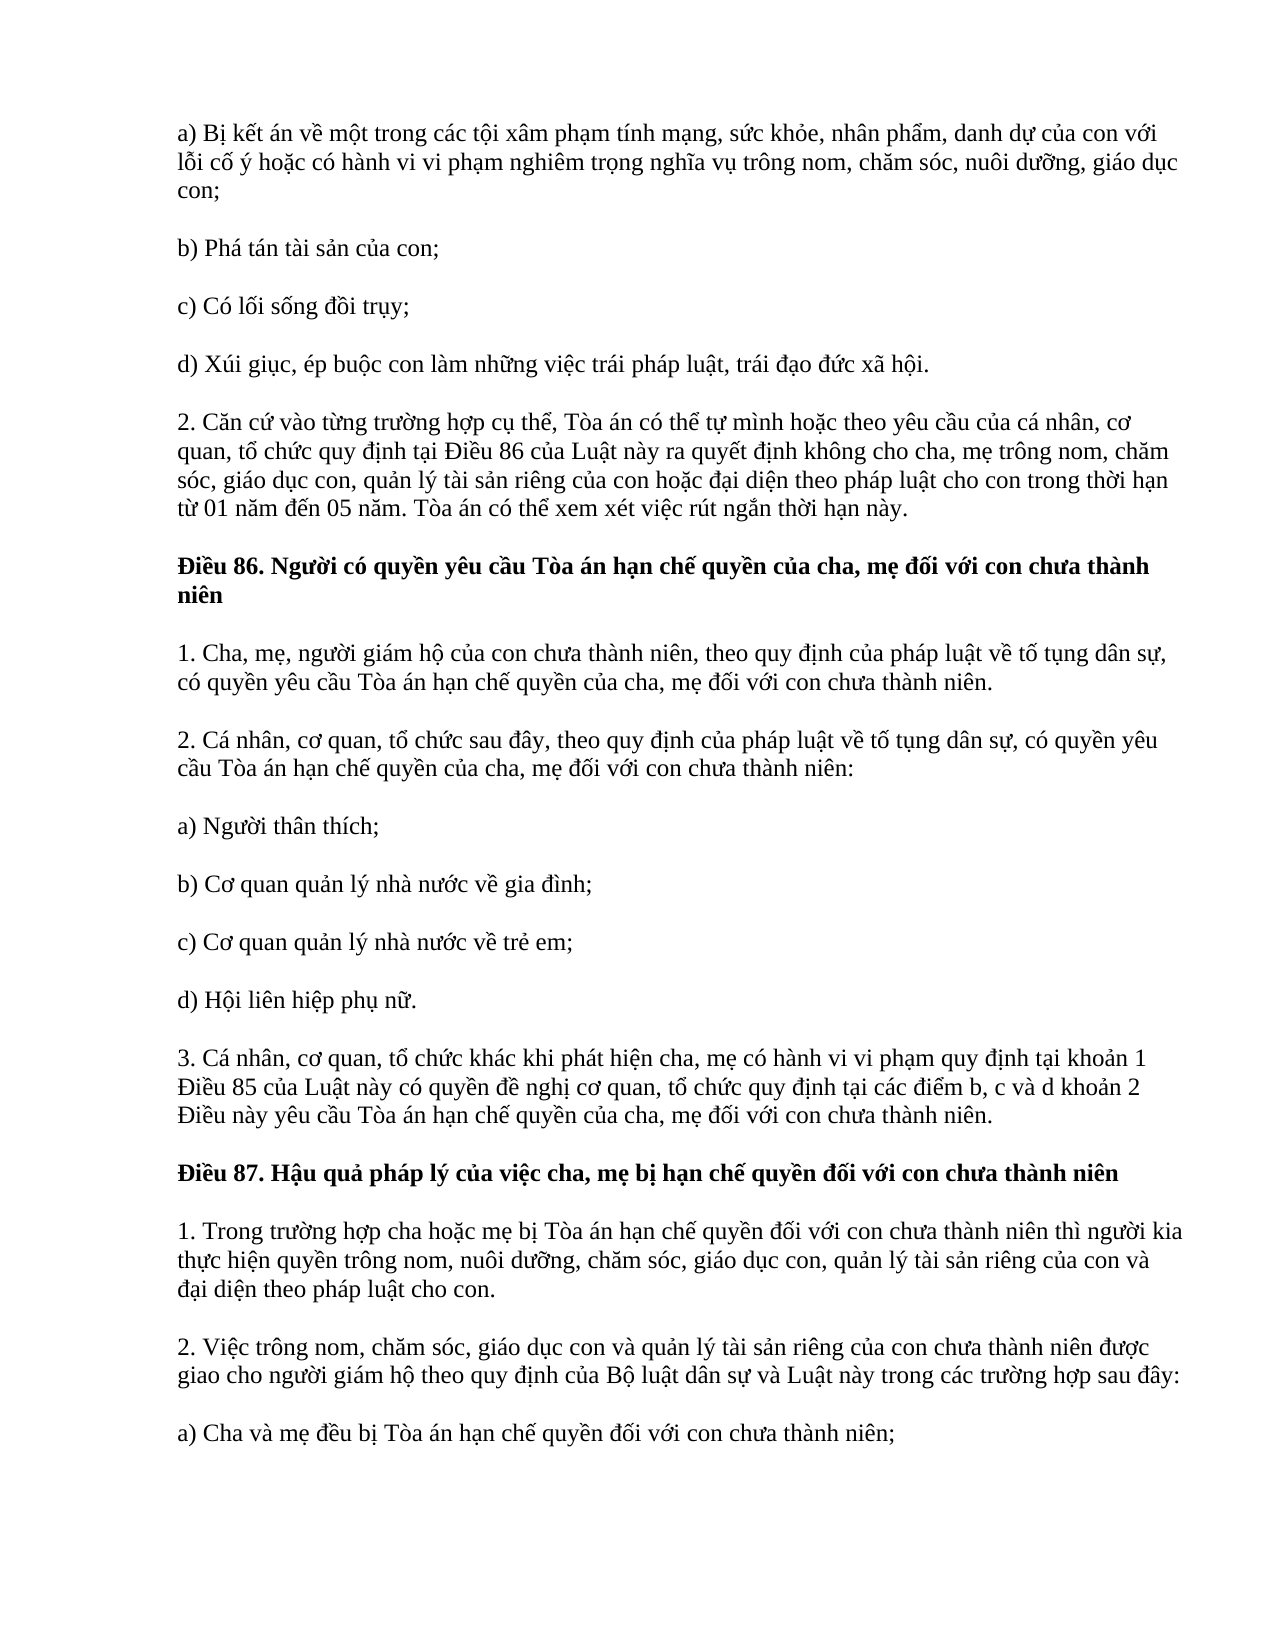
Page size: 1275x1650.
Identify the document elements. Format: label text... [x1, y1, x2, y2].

text 1. Trong trường hợp cha hoặc mẹ bị Tòa án hạn chế quyền đối với con chưa thành niên thì người kia thực hiện quyền trông nom, nuôi dưỡng, chăm sóc, giáo dục con, quản lý tài sản riêng của con và đại diện theo pháp luật cho con. [177, 1216, 1186, 1303]
text b) Phá tán tài sản của con; [177, 233, 1186, 262]
text a) Cha và mẹ đều bị Tòa án hạn chế quyền đối với con chưa thành niên; [177, 1418, 1186, 1447]
text 3. Cá nhân, cơ quan, tổ chức khác khi phát hiện cha, mẹ có hành vi vi phạm quy định tại khoản 1 Điều 85 của Luật này có quyền đề nghị cơ quan, tổ chức quy định tại các điểm b, c và d khoản 2 Điều này yêu cầu Tòa án hạn chế quyền của cha, mẹ đối với con chưa thành niên. [177, 1043, 1186, 1129]
text c) Cơ quan quản lý nhà nước về trẻ em; [177, 927, 1186, 956]
text 2. Cá nhân, cơ quan, tổ chức sau đây, theo quy định của pháp luật về tố tụng dân sự, có quyền yêu cầu Tòa án hạn chế quyền của cha, mẹ đối với con chưa thành niên: [177, 725, 1186, 782]
text b) Cơ quan quản lý nhà nước về gia đình; [177, 869, 1186, 898]
text c) Có lối sống đồi trụy; [177, 291, 1186, 320]
text Điều 87. Hậu quả pháp lý của việc cha, mẹ bị hạn chế quyền đối với con chưa thành niên [177, 1158, 1186, 1187]
text Điều 86. Người có quyền yêu cầu Tòa án hạn chế quyền của cha, mẹ đối với con chưa thành niên [177, 551, 1186, 609]
text 2. Căn cứ vào từng trường hợp cụ thể, Tòa án có thể tự mình hoặc theo yêu cầu của cá nhân, cơ quan, tổ chức quy định tại Điều 86 của Luật này ra quyết định không cho cha, mẹ trông nom, chăm sóc, giáo dục con, quản lý tài sản riêng của con hoặc đại diện theo pháp luật cho con trong thời hạn từ 01 năm đến 05 năm. Tòa án có thể xem xét việc rút ngắn thời hạn này. [177, 407, 1186, 522]
text d) Hội liên hiệp phụ nữ. [177, 985, 1186, 1014]
text 2. Việc trông nom, chăm sóc, giáo dục con và quản lý tài sản riêng của con chưa thành niên được giao cho người giám hộ theo quy định của Bộ luật dân sự và Luật này trong các trường hợp sau đây: [177, 1332, 1186, 1389]
text a) Bị kết án về một trong các tội xâm phạm tính mạng, sức khỏe, nhân phẩm, danh dự của con với lỗi cố ý hoặc có hành vi vi phạm nghiêm trọng nghĩa vụ trông nom, chăm sóc, nuôi dưỡng, giáo dục con; [177, 118, 1186, 204]
text a) Người thân thích; [177, 811, 1186, 840]
text 1. Cha, mẹ, người giám hộ của con chưa thành niên, theo quy định của pháp luật về tố tụng dân sự, có quyền yêu cầu Tòa án hạn chế quyền của cha, mẹ đối với con chưa thành niên. [177, 638, 1186, 696]
text d) Xúi giục, ép buộc con làm những việc trái pháp luật, trái đạo đức xã hội. [177, 349, 1186, 378]
